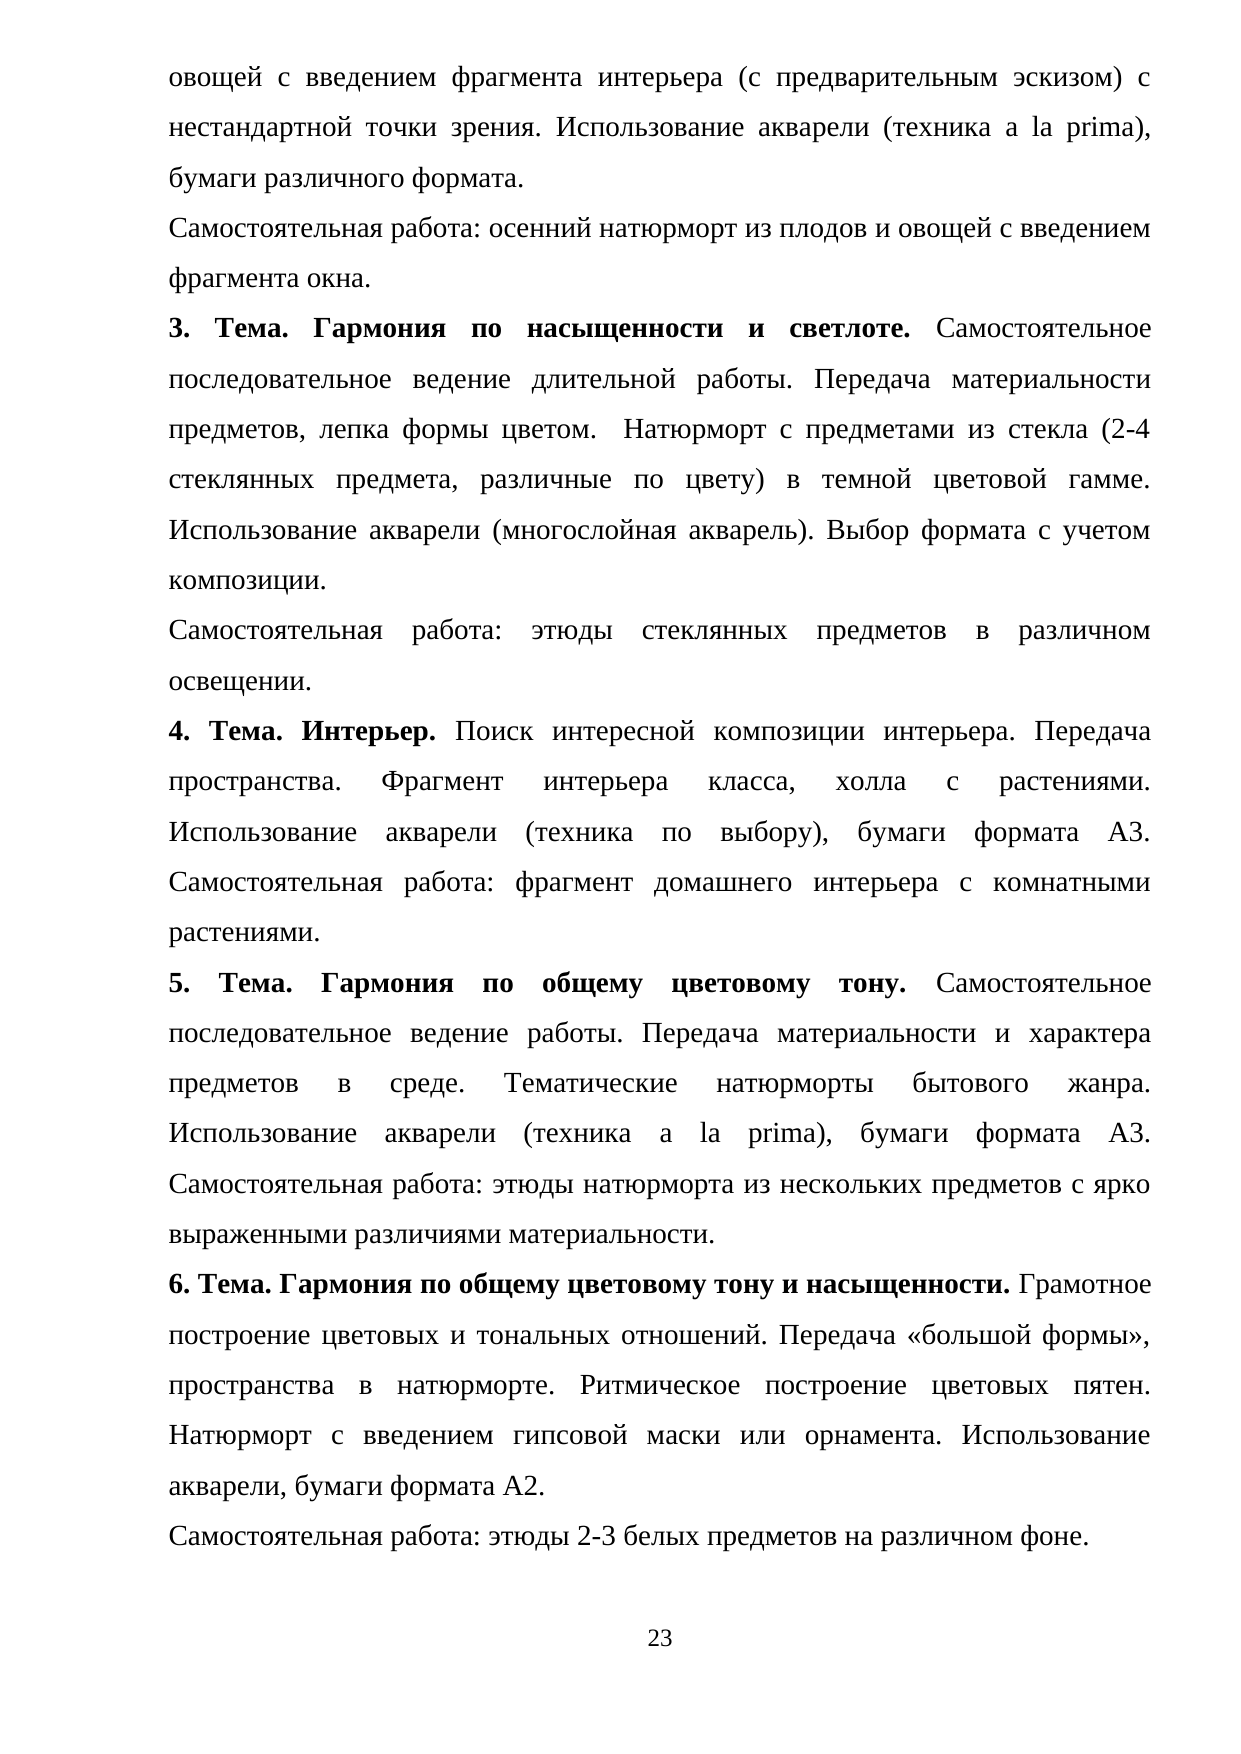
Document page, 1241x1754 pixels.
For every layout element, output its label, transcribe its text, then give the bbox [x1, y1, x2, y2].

text Самостоятельная работа: этюды стеклянных предметов в различном освещении. [168, 612, 1152, 696]
text Самостоятельная работа: этюды 2-3 белых предметов на различном фоне. [168, 1518, 1152, 1552]
text Самостоятельная работа: осенний натюрморт из плодов и овощей с введением фрагмента окна. [168, 210, 1152, 294]
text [168, 59, 1152, 193]
text 3. Тема. Гармония по насыщенности и светлоте. Самостоятельное последовательное ведение длительной работы. Передача материальности предметов, лепка формы цветом. Натюрморт с предметами из стекла (2-4 стеклянных предмета, различные по цвету) в темной цветовой гамме. Использование акварели (многослойная акварель). Выбор формата с учетом композиции. [168, 311, 1152, 596]
text 4. Тема. Интерьер. Поиск интересной композиции интерьера. Передача пространства. Фрагмент интерьера класса, холла с растениями. Использование акварели (техника по выбору), бумаги формата А3. Самостоятельная работа: фрагмент домашнего интерьера с комнатными растениями. [168, 713, 1152, 948]
text 5. Тема. Гармония по общему цветовому тону. Самостоятельное последовательное ведение работы. Передача материальности и характера предметов в среде. Тематические натюрморты бытового жанра. Использование акварели (техника a la prima), бумаги формата А3. Самостоятельная работа: этюды натюрморта из нескольких предметов с ярко выраженными различиями материальности. [168, 965, 1152, 1250]
text 6. Тема. Гармония по общему цветовому тону и насыщенности. Грамотное построение цветовых и тональных отношений. Передача «большой формы», пространства в натюрморте. Ритмическое построение цветовых пятен. Натюрморт с введением гипсовой маски или орнамента. Использование акварели, бумаги формата А2. [168, 1267, 1152, 1501]
